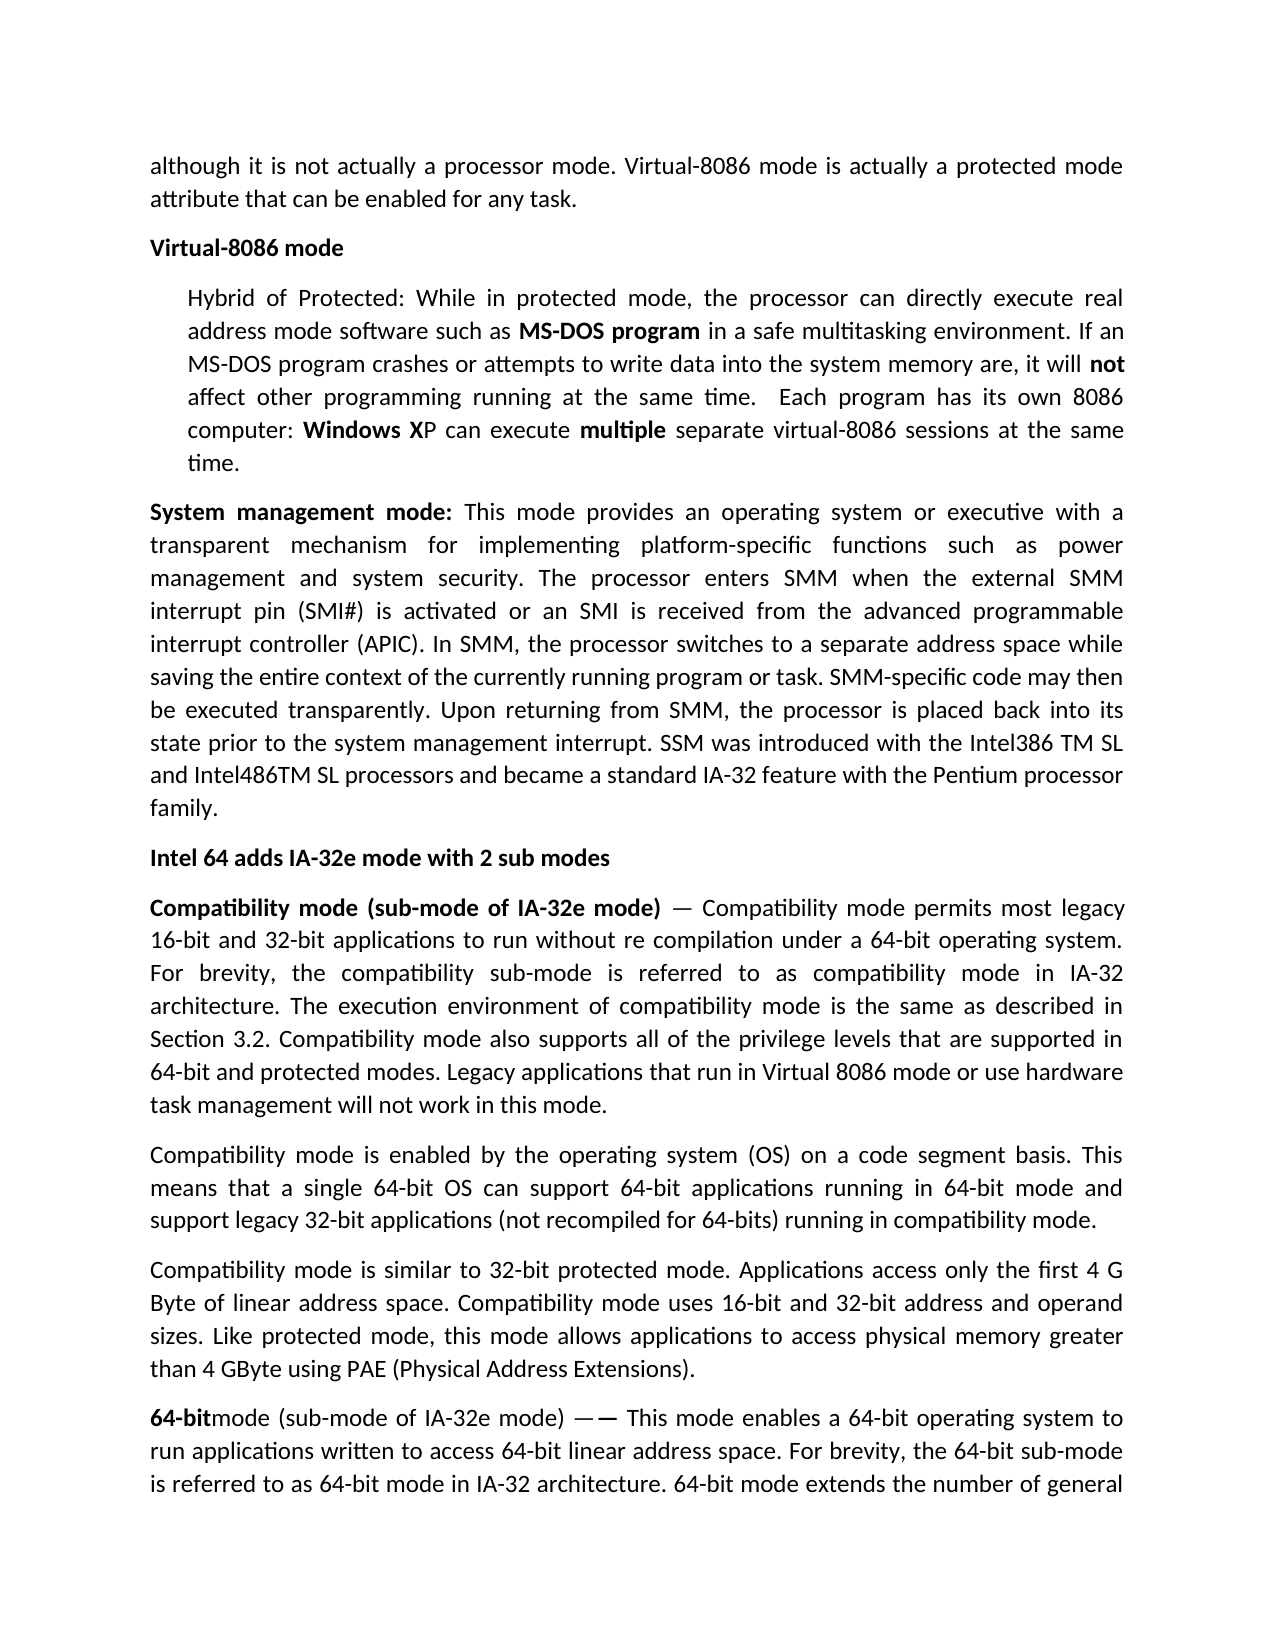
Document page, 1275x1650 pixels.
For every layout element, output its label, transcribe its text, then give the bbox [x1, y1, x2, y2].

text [150, 150, 1125, 213]
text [150, 1402, 1125, 1499]
text Compatibility mode is enabled by the operating system (OS) on a code segment basis. This means that a single 64-bit OS can support 64-bit applications running in 64-bit mode and support legacy 32-bit applications (not recompiled for 64-bits) running in compatibility mode. [150, 1139, 1125, 1235]
text System management mode: This mode provides an operating system or executive with a transparent mechanism for implementing platform-specific functions such as power management and system security. The processor enters SMM when the external SMM interrupt pin (SMI#) is activated or an SMI is received from the advanced programmable interrupt controller (APIC). In SMM, the processor switches to a separate address space while saving the entire context of the currently running program or task. SMM-specific code may then be executed transparently. Upon returning from SMM, the processor is placed back into its state prior to the system management interrupt. SSM was introduced with the Intel386 TM SL and Intel486TM SL processors and became a standard IA-32 feature with the Pentium processor family. [150, 496, 1125, 823]
text Virtual-8086 mode [150, 232, 1125, 263]
text Hybrid of Protected: While in protected mode, the processor can directly execute real address mode software such as MS-DOS program in a safe multitasking environment. If an MS-DOS program crashes or attempts to write data into the system memory are, it will not affect other programming running at the same time. Each program has its own 8086 computer: Windows XP can execute multiple separate virtual-8086 sessions at the same time. [187, 282, 1125, 477]
text Compatibility mode is similar to 32-bit protected mode. Applications access only the first 4 G Byte of linear address space. Compatibility mode uses 16-bit and 32-bit address and operand sizes. Like protected mode, this mode allows applications to access physical memory greater than 4 GByte using PAE (Physical Address Extensions). [150, 1254, 1125, 1383]
text Compatibility mode (sub-mode of IA-32e mode) — Compatibility mode permits most legacy 16-bit and 32-bit applications to run without re compilation under a 64-bit operating system. For brevity, the compatibility sub-mode is referred to as compatibility mode in IA-32 architecture. The execution environment of compatibility mode is the same as described in Section 3.2. Compatibility mode also supports all of the privilege levels that are supported in 64-bit and protected modes. Legacy applications that run in Virtual 8086 mode or use hardware task management will not work in this mode. [150, 892, 1125, 1120]
text Intel 64 adds IA-32e mode with 2 sub modes [150, 842, 1125, 873]
